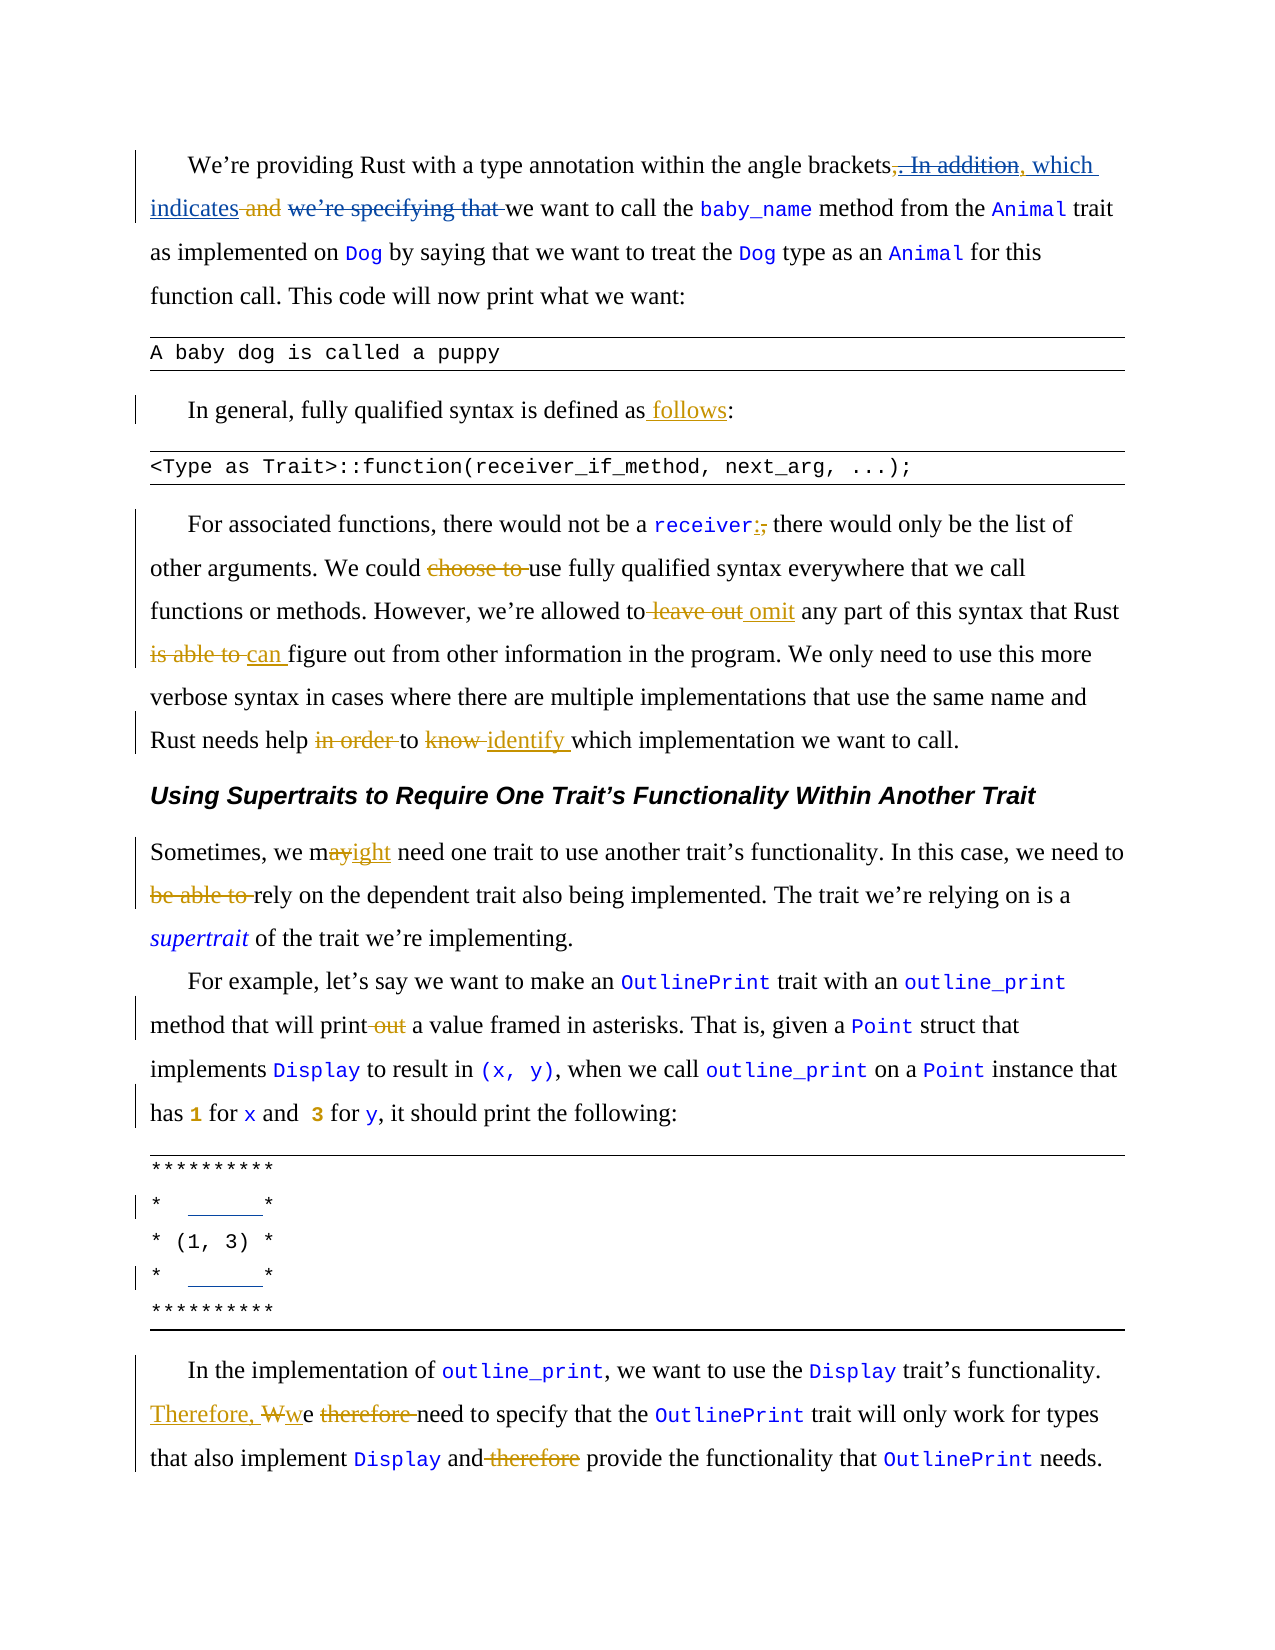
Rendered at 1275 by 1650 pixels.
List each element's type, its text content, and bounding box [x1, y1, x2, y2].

text ********** [150, 1302, 1125, 1329]
text For example, let’s say we want to make an OutlinePrint trait with an outline_print method that will print a value framed in asterisks. That is, given a Point struct that implements Display to result in (x, y), when we call outline_print on a Point instance that has 1 for x and 3 for y, it should print the following: [150, 966, 1125, 1127]
text * * [150, 1266, 1125, 1290]
text <Type as Trait>::function(receiver_if_method, next_arg, ...); [150, 452, 1125, 484]
text A baby dog is called a puppy [150, 338, 1125, 370]
text ********** [150, 1156, 1125, 1184]
text * (1, 3) * [150, 1231, 1125, 1254]
text Using Supertraits to Require One Trait’s Functionality Within Another Trait [150, 781, 1125, 810]
text For associated functions, there would not be a receiver there would only be the list of other arguments. We could use fully qualified syntax everywhere that we call functions or methods. However, we’re allowed to any part of this syntax that Rust figure out from other information in the program. We only need to use this more verbose syntax in cases where there are multiple implementations that use the same name and Rust needs help to which implementation we want to call. [150, 509, 1125, 754]
text In general, fully qualified syntax is defined as: [150, 395, 1125, 424]
text * * [150, 1195, 1125, 1219]
text Sometimes, we m need one trait to use another trait’s functionality. In this case, we need to rely on the dependent trait also being implemented. The trait we’re relying on is a supertrait of the trait we’re implementing. [150, 837, 1125, 952]
